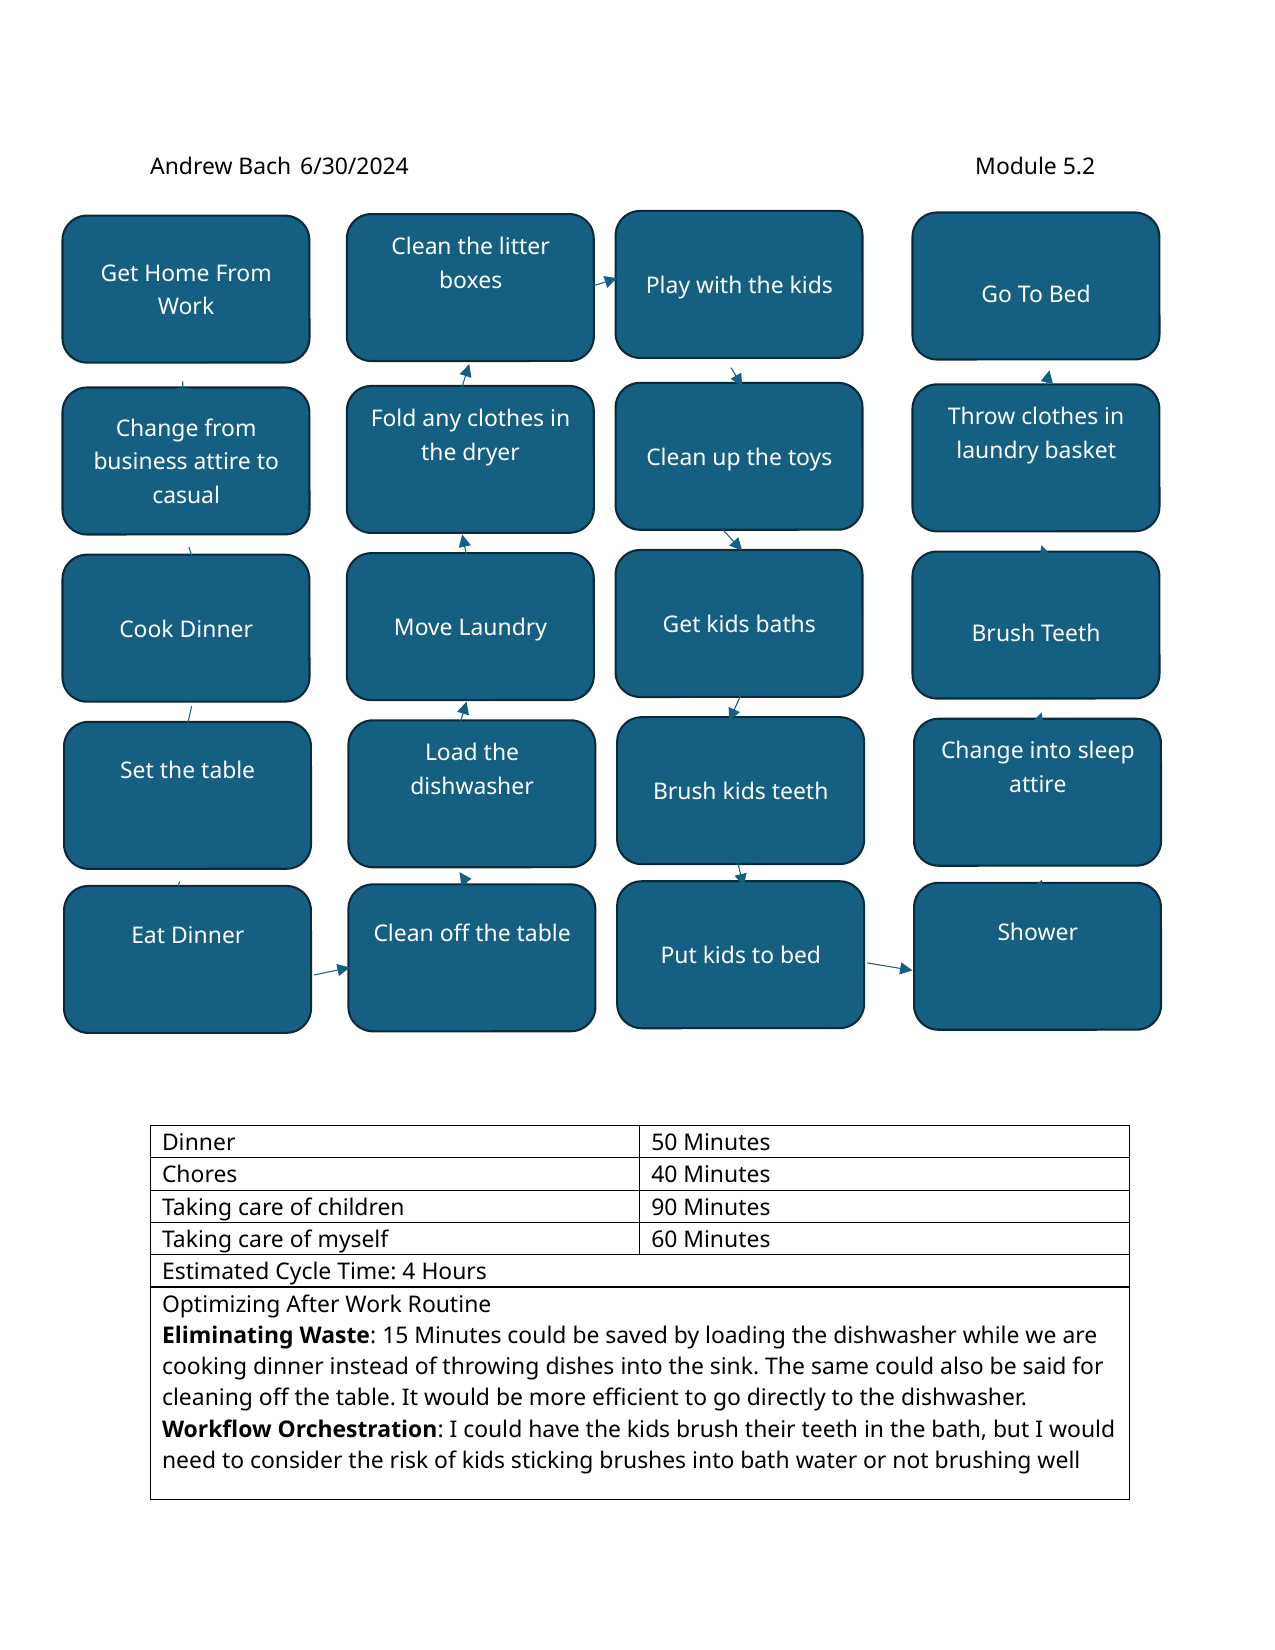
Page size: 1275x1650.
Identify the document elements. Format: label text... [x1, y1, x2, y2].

table_cell Chores [151, 1158, 639, 1189]
table_cell 40 Minutes [640, 1158, 1129, 1189]
table_cell 60 Minutes [640, 1223, 1129, 1254]
table_header 50 Minutes [640, 1126, 1129, 1157]
table_cell Estimated Cycle Time: 4 Hours [151, 1255, 1129, 1286]
table_header Dinner [151, 1126, 639, 1157]
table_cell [151, 1288, 1129, 1499]
table_cell Taking care of myself [151, 1223, 639, 1254]
table_cell 90 Minutes [640, 1191, 1129, 1222]
text Andrew Bach 6/30/2024 Module 5.2 [150, 150, 1125, 181]
table_cell Taking care of children [151, 1191, 639, 1222]
